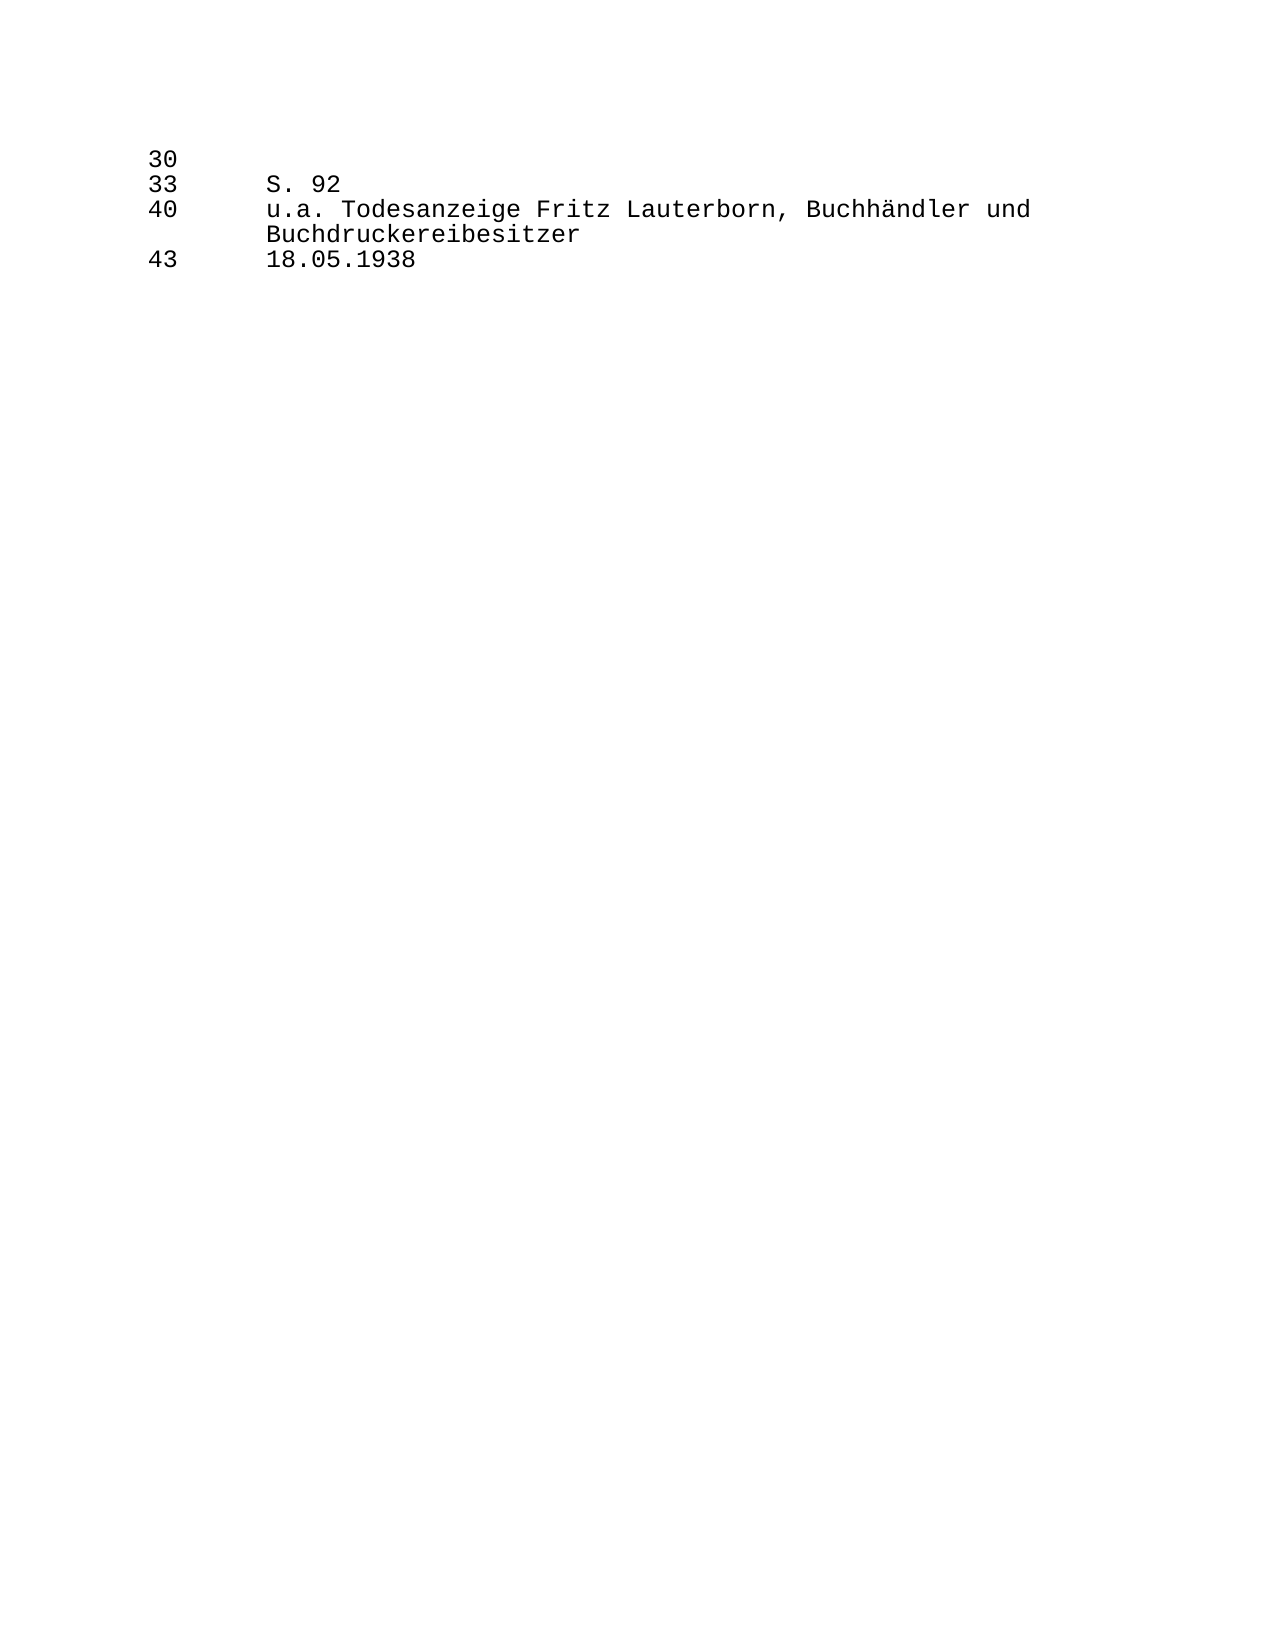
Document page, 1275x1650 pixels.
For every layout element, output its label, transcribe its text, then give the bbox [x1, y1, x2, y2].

text 30 <-> [148, 148, 1127, 173]
text 43 18.05.1938 [148, 248, 1127, 273]
text 33 S. 92 [148, 173, 1127, 198]
text 40 u.a. Todesanzeige p[2{Fritz} 1{Lauterborn}, 5{s[Buchhändler und Buchdruckereibesitzer]s}]p [148, 198, 1127, 248]
